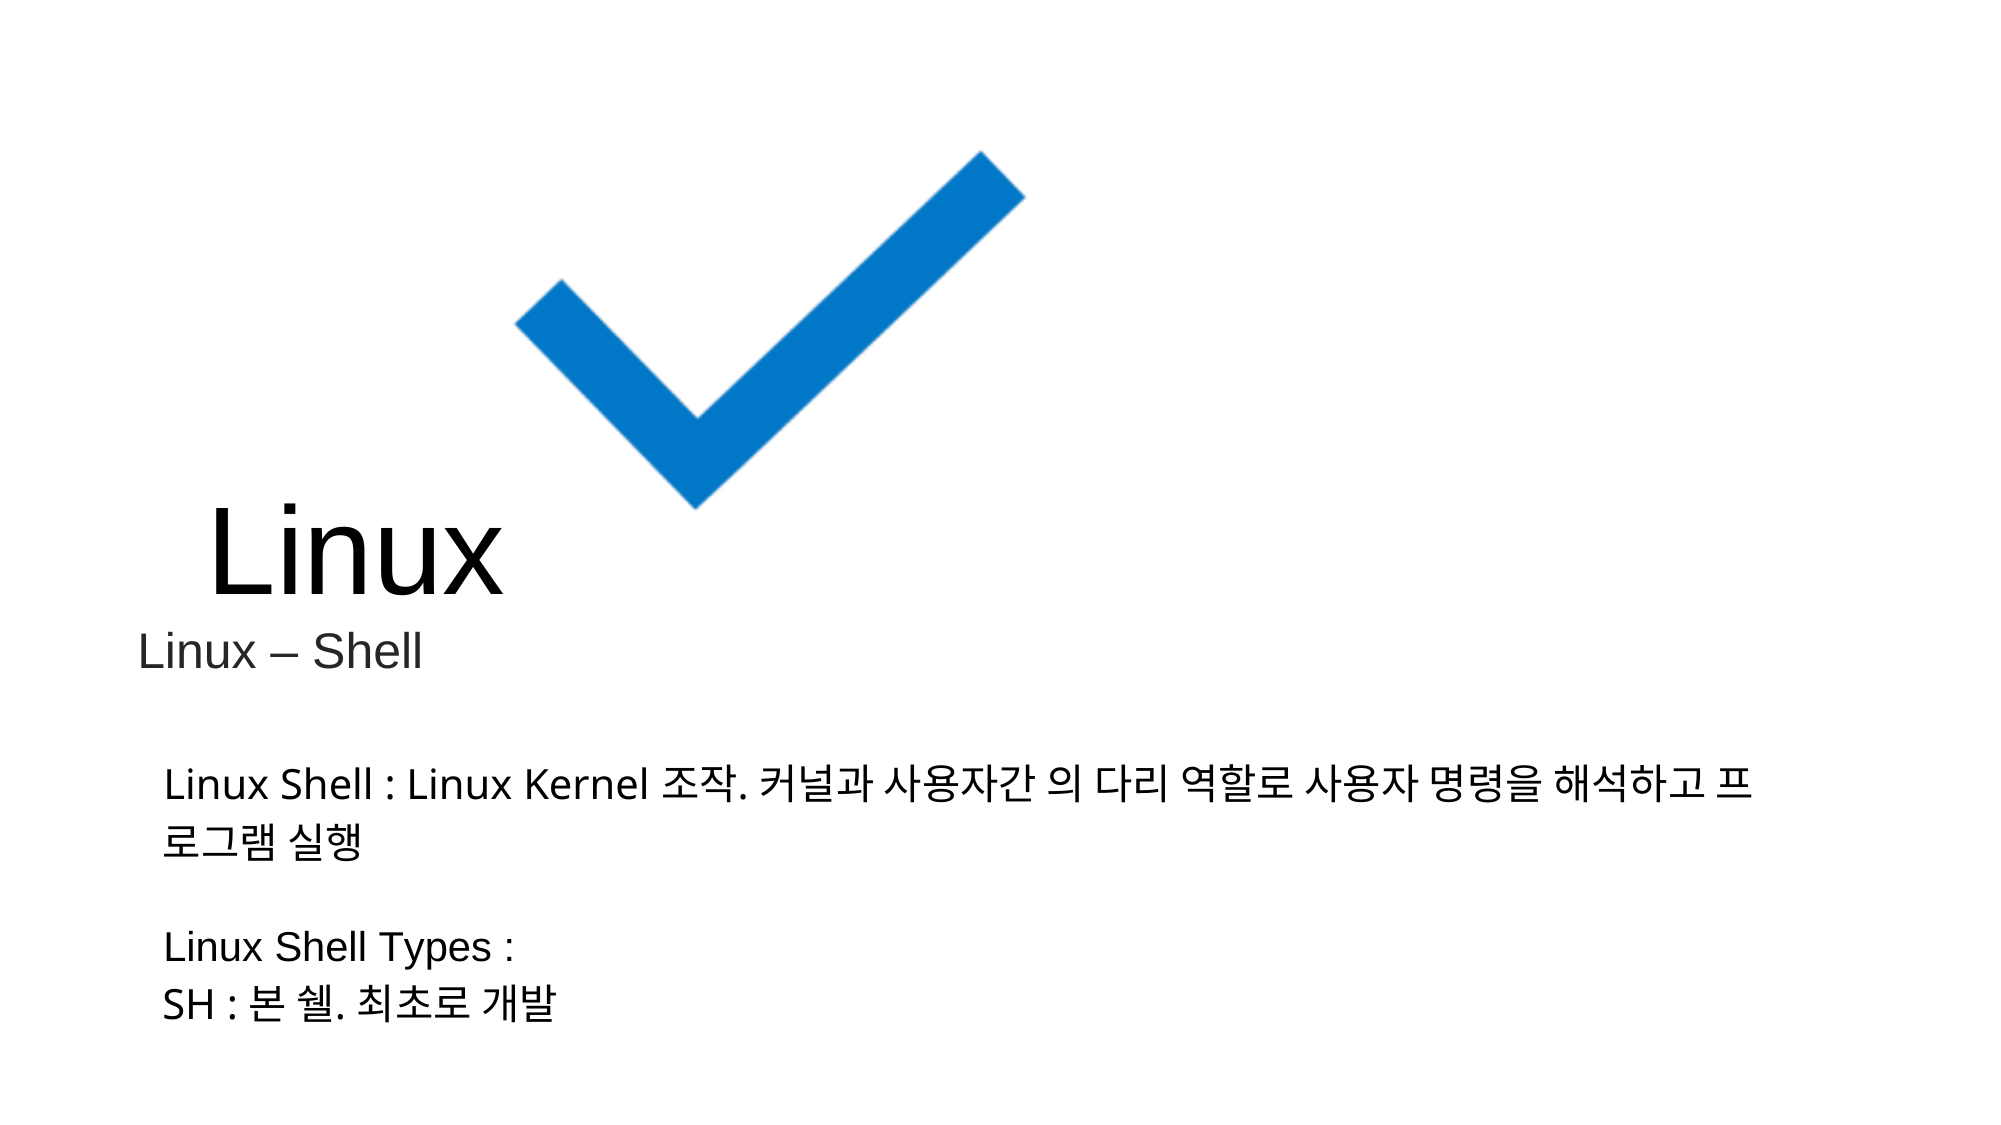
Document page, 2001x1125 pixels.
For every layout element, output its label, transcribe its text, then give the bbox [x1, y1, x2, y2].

text Linux Shell : Linux Kernel 조작. 커널과 사용자간 의 다리 역할로 사용자 명령을 해석하고 프 로그램 실행 [162, 751, 1840, 871]
text Linux – Shell [137, 621, 1935, 678]
picture [505, 66, 1033, 595]
text SH : 본 쉘. 최초로 개발 [162, 971, 1935, 1032]
text Linux Shell Types : [163, 922, 1935, 970]
